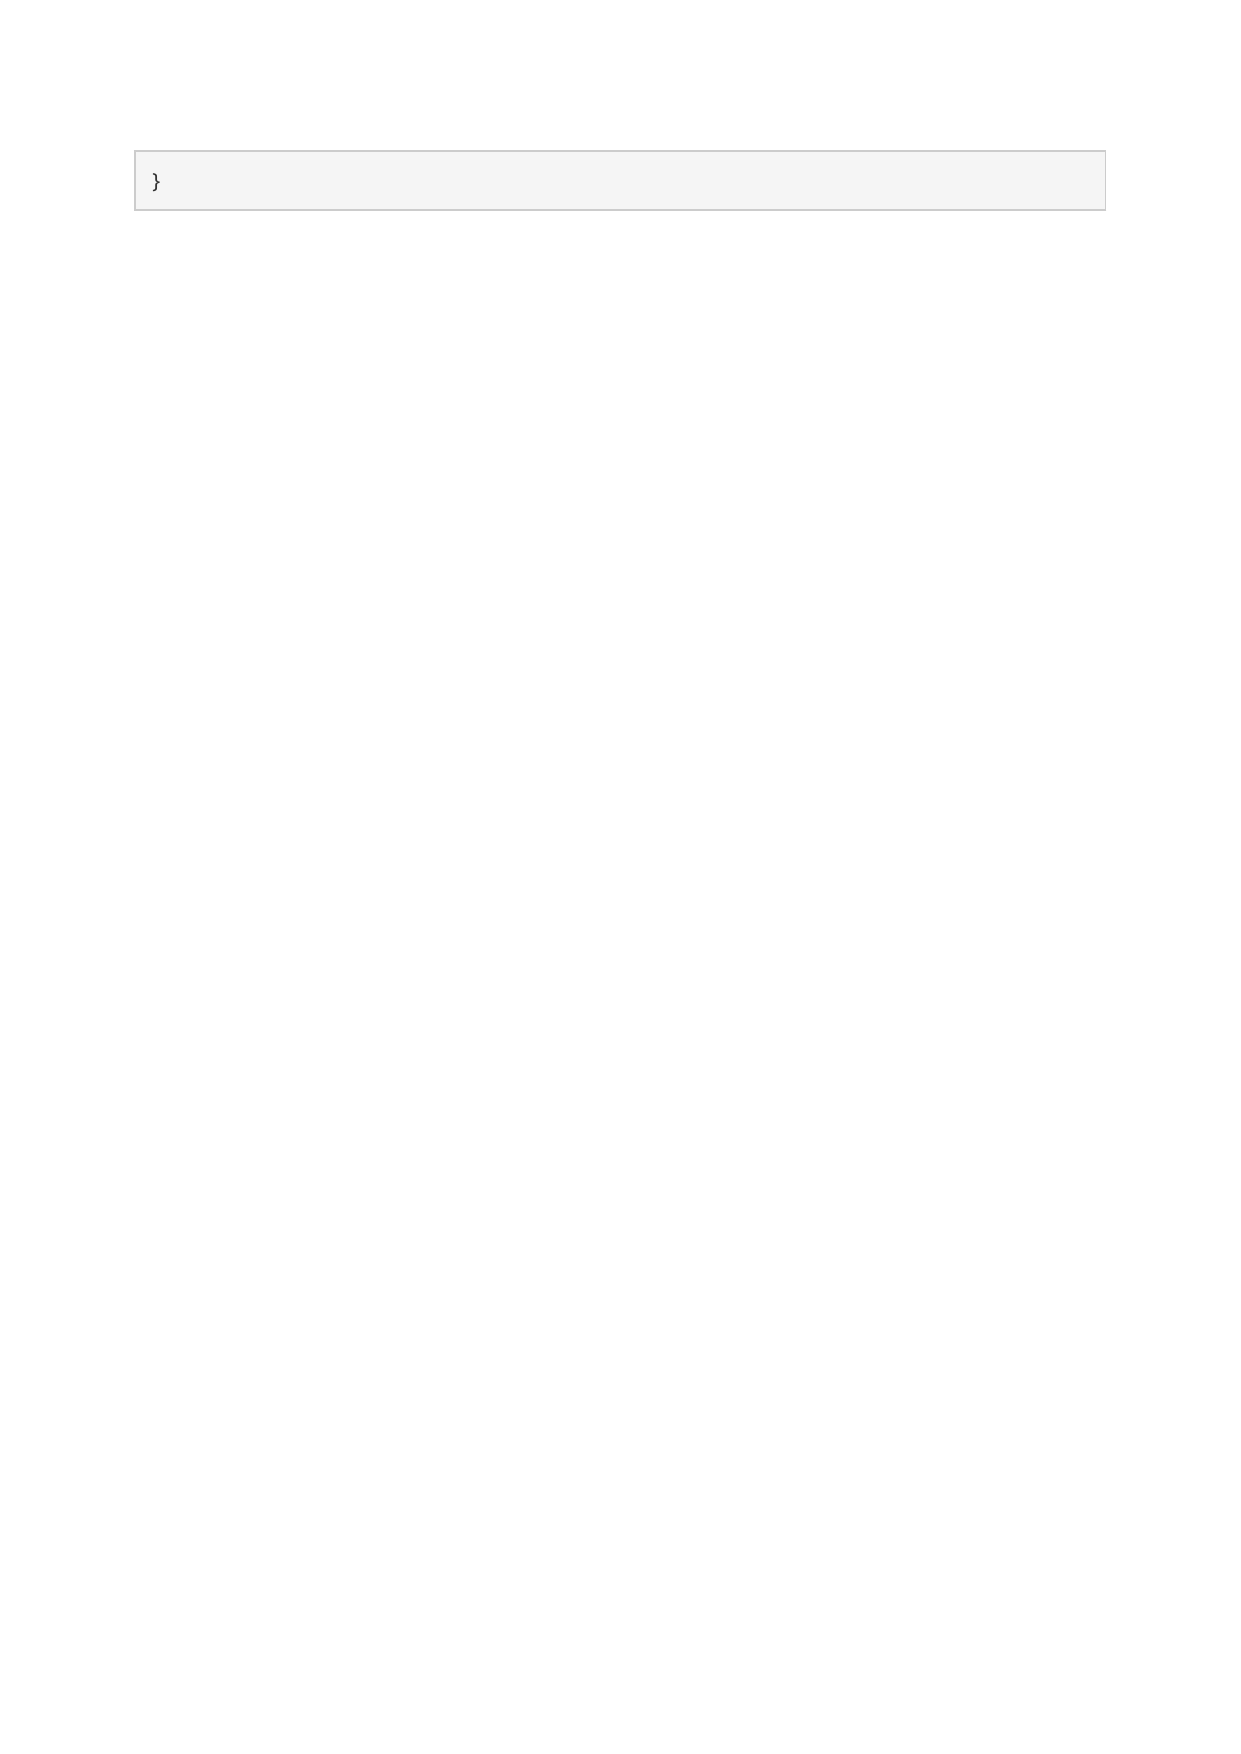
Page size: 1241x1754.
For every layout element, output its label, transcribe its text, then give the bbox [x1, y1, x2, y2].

text } [136, 152, 1105, 209]
